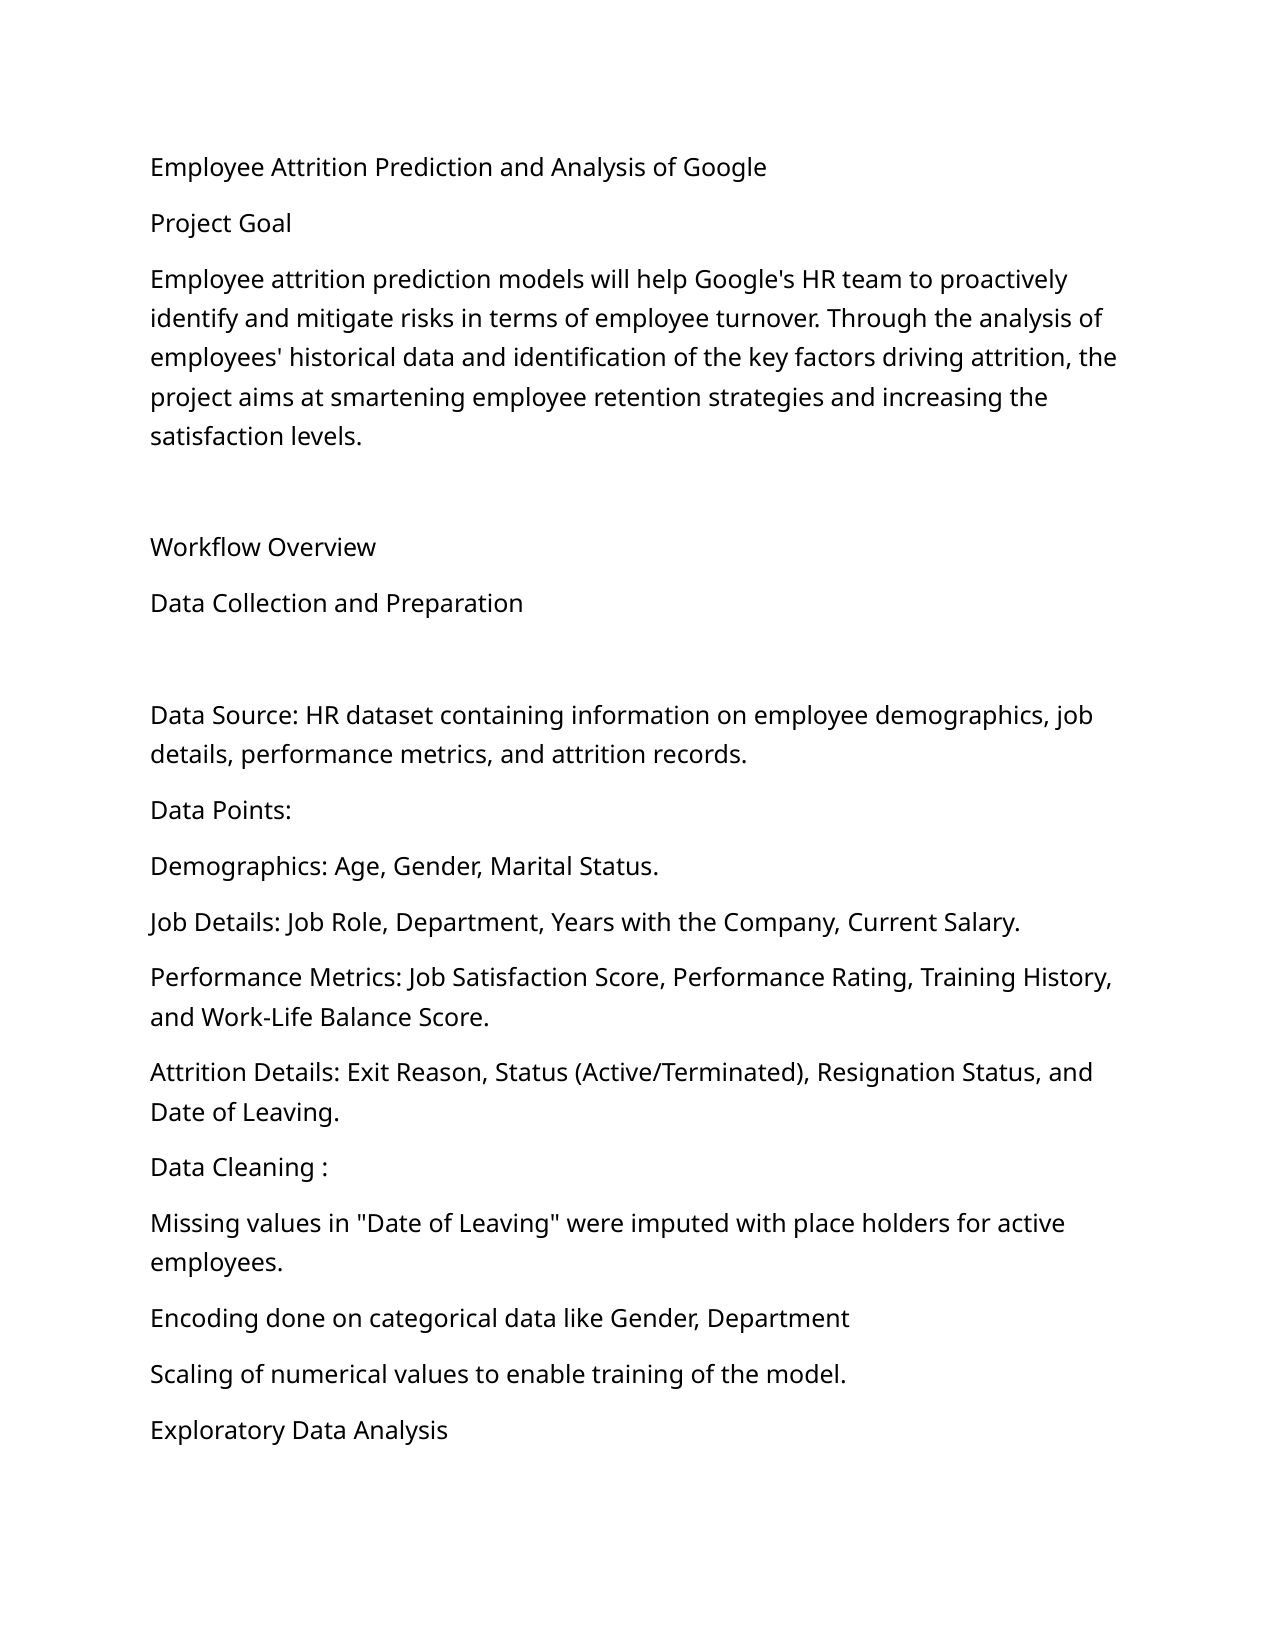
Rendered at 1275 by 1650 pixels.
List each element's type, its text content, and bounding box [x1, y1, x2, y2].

text Demographics: Age, Gender, Marital Status. [150, 848, 1125, 882]
text Performance Metrics: Job Satisfaction Score, Performance Rating, Training History, and Work-Life Balance Score. [150, 960, 1125, 1033]
text Data Source: HR dataset containing information on employee demographics, job details, performance metrics, and attrition records. [150, 697, 1125, 771]
text Workflow Overview [150, 530, 1125, 564]
text Exploratory Data Analysis [150, 1412, 1125, 1447]
text Data Collection and Preparation [150, 586, 1125, 620]
text Employee Attrition Prediction and Analysis of Google [150, 150, 1125, 184]
text Encoding done on categorical data like Gender, Department [150, 1301, 1125, 1335]
text Missing values in "Date of Leaving" were imputed with place holders for active employees. [150, 1206, 1125, 1279]
text Attrition Details: Exit Reason, Status (Active/Terminated), Resignation Status, and Date of Leaving. [150, 1055, 1125, 1128]
text Job Details: Job Role, Department, Years with the Company, Current Salary. [150, 904, 1125, 938]
text Data Points: [150, 792, 1125, 827]
text Project Goal [150, 206, 1125, 240]
text Employee attrition prediction models will help Google's HR team to proactively identify and mitigate risks in terms of employee turnover. Through the analysis of employees' historical data and identification of the key factors driving attrition, the project aims at smartening employee retention strategies and increasing the satisfaction levels. [150, 262, 1125, 452]
text Scaling of numerical values to enable training of the model. [150, 1357, 1125, 1391]
text Data Cleaning : [150, 1150, 1125, 1184]
